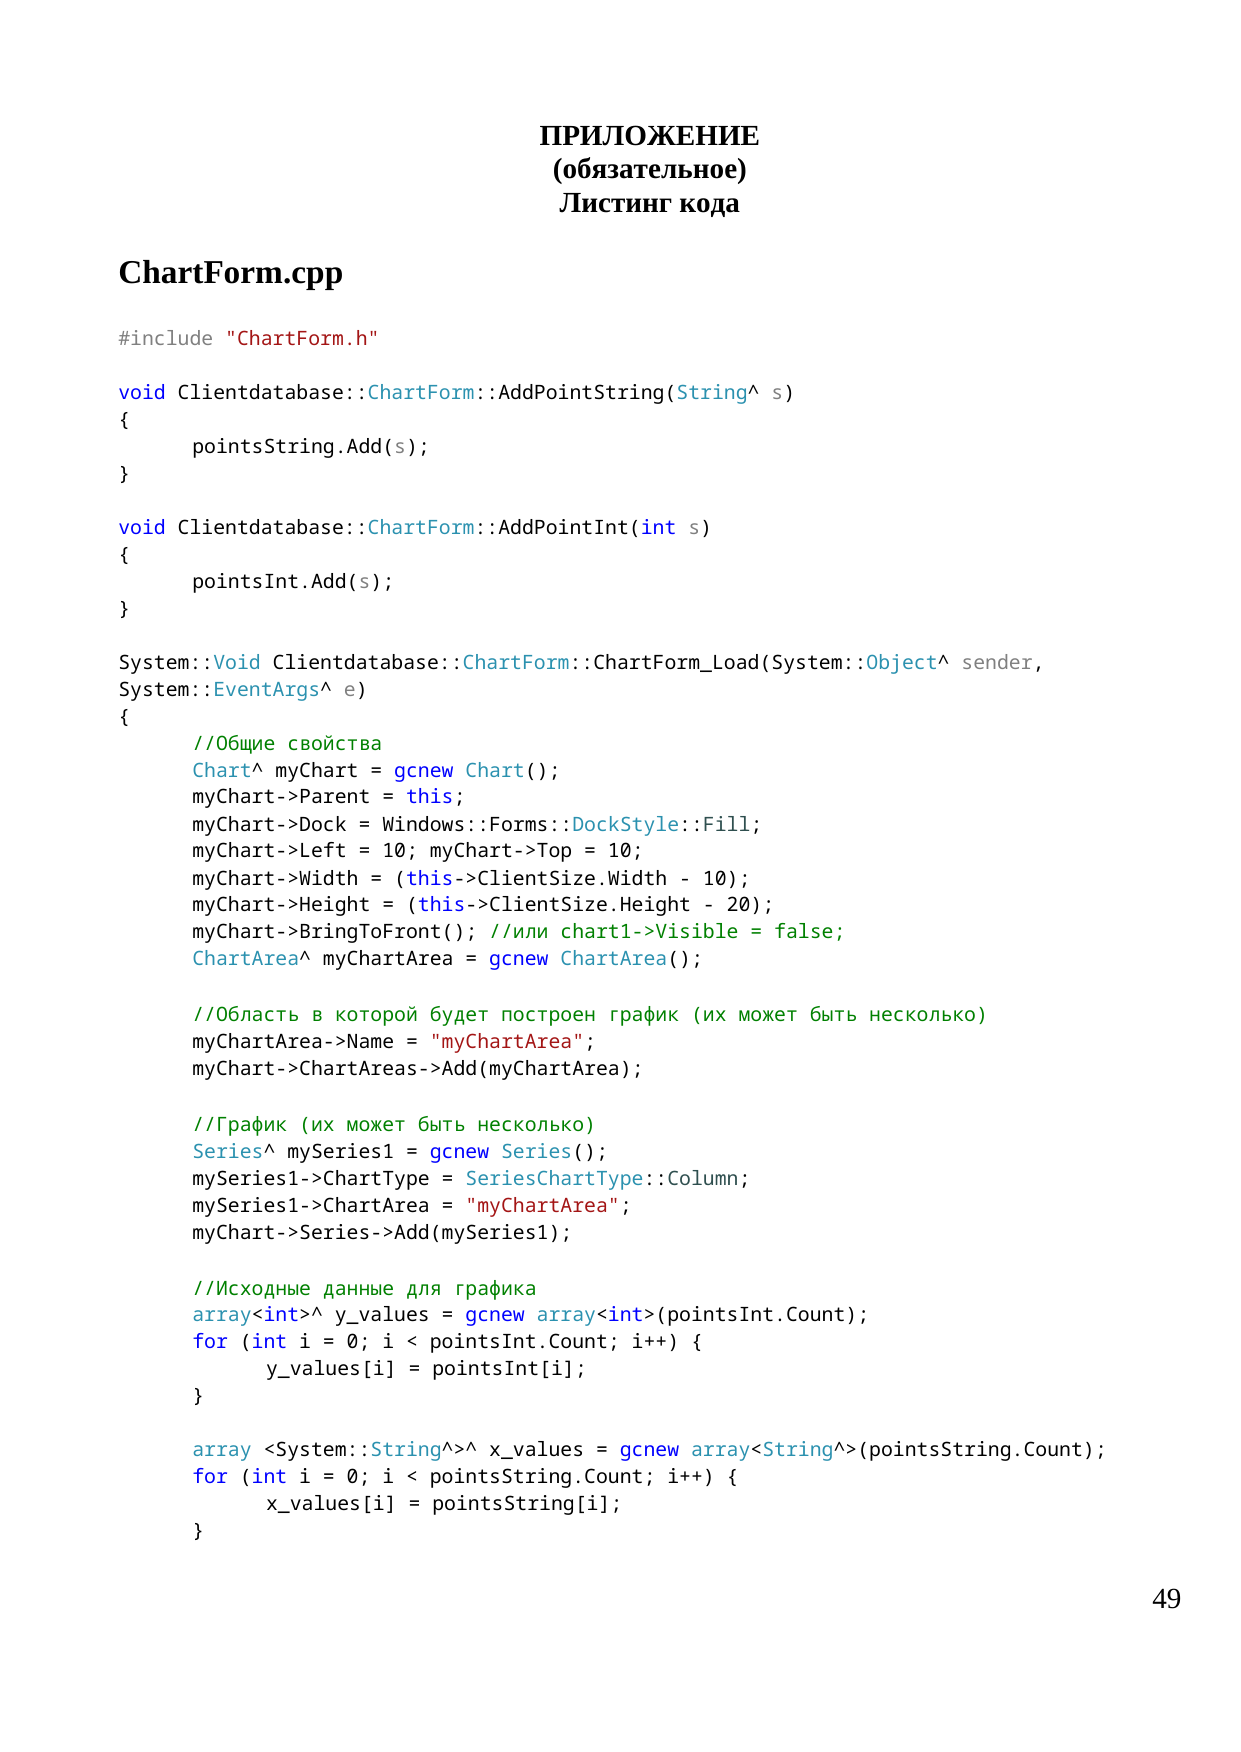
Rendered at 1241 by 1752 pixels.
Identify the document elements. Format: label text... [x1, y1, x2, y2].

text //Исходные данные для графика [118, 1274, 1181, 1301]
text myChart->BringToFront(); //или chart1->Visible = false; [118, 918, 1181, 945]
text ChartArea^ myChartArea = gcnew ChartArea(); [118, 945, 1181, 972]
text { [118, 702, 1181, 729]
text ПРИЛОЖЕНИЕ [118, 118, 1181, 152]
text ChartForm.cpp [118, 252, 1181, 291]
text for (int i = 0; i < pointsInt.Count; i++) { [118, 1328, 1181, 1355]
text { [118, 540, 1181, 567]
text myChart->Parent = this; [118, 783, 1181, 810]
text //Общие свойства [118, 729, 1181, 756]
text pointsString.Add(s); [118, 432, 1181, 459]
text //Область в которой будет построен график (их может быть несколько) [118, 1000, 1181, 1027]
text System::Void Сlientdatabase::ChartForm::ChartForm_Load(System::Object^ sender, System::EventArgs^ e) [118, 648, 1181, 702]
text mySeries1->ChartArea = "myChartArea"; [118, 1191, 1181, 1218]
text { [118, 405, 1181, 432]
text array<int>^ y_values = gcnew array<int>(pointsInt.Count); [118, 1301, 1181, 1328]
text } [118, 1382, 1181, 1409]
text } [118, 459, 1181, 486]
text array <System::String^>^ x_values = gcnew array<String^>(pointsString.Count); [118, 1436, 1181, 1463]
text (обязательное) [118, 152, 1181, 185]
text Series^ mySeries1 = gcnew Series(); [118, 1137, 1181, 1164]
text } [118, 1517, 1181, 1543]
text //График (их может быть несколько) [118, 1110, 1181, 1137]
text pointsInt.Add(s); [118, 567, 1181, 594]
text myChart->ChartAreas->Add(myChartArea); [118, 1054, 1181, 1081]
text y_values[i] = pointsInt[i]; [118, 1355, 1181, 1382]
text myChart->Width = (this->ClientSize.Width - 10); [118, 864, 1181, 891]
text } [118, 594, 1181, 621]
text myChart->Height = (this->ClientSize.Height - 20); [118, 891, 1181, 918]
text myChart->Series->Add(mySeries1); [118, 1218, 1181, 1245]
text void Сlientdatabase::ChartForm::AddPointInt(int s) [118, 513, 1181, 540]
text for (int i = 0; i < pointsString.Count; i++) { [118, 1463, 1181, 1489]
text myChartArea->Name = "myChartArea"; [118, 1027, 1181, 1054]
text Chart^ myChart = gcnew Chart(); [118, 756, 1181, 783]
text x_values[i] = pointsString[i]; [118, 1489, 1181, 1517]
text mySeries1->ChartType = SeriesChartType::Column; [118, 1164, 1181, 1191]
text myChart->Left = 10; myChart->Top = 10; [118, 837, 1181, 864]
text #include "ChartForm.h" [118, 324, 1181, 351]
text Листинг кода [118, 185, 1181, 219]
text void Сlientdatabase::ChartForm::AddPointString(String^ s) [118, 378, 1181, 405]
text myChart->Dock = Windows::Forms::DockStyle::Fill; [118, 810, 1181, 837]
